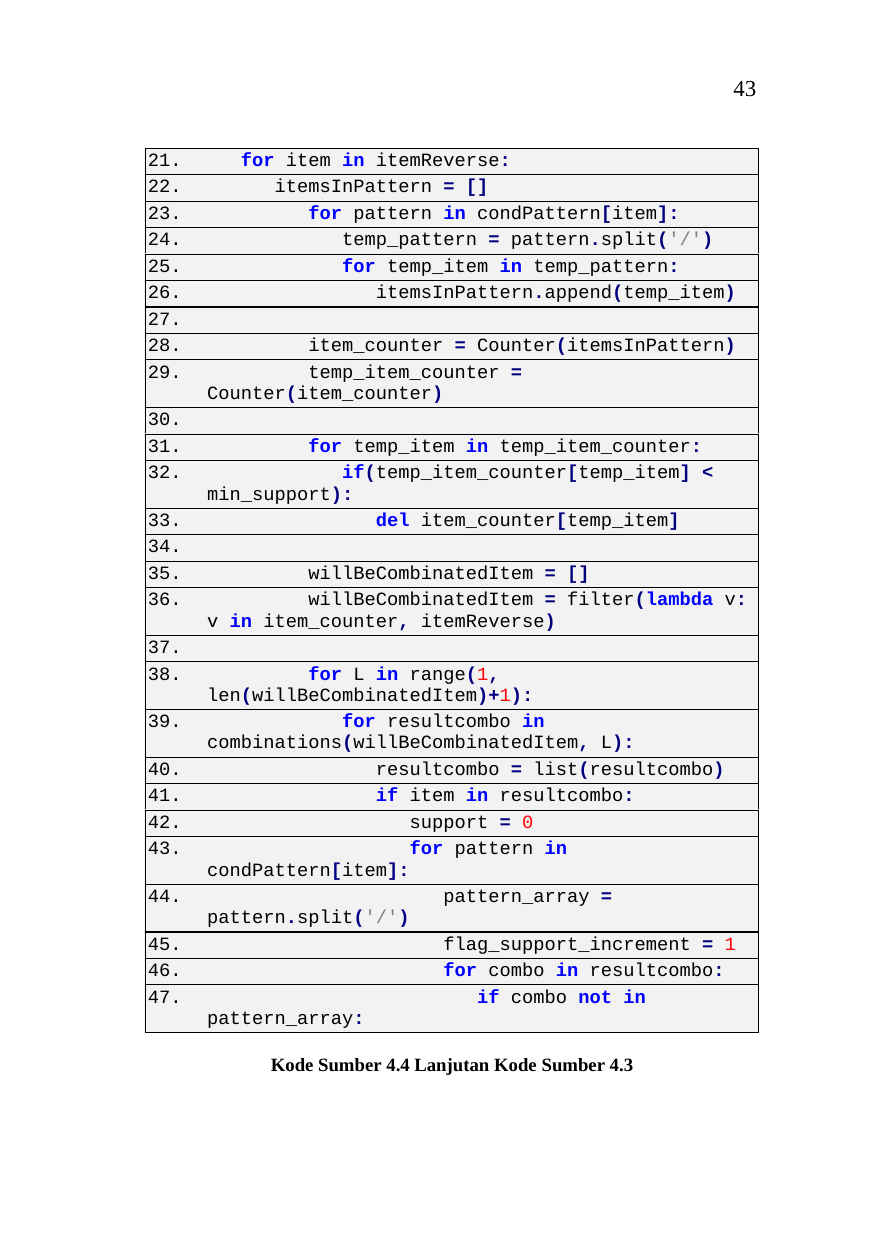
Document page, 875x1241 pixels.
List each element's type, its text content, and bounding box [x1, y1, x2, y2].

list if item in resultcombo: [146, 784, 758, 809]
list support = 0 [146, 811, 758, 836]
list for temp_item in temp_item_counter: [146, 435, 758, 460]
text Kode Sumber 4.4 Lanjutan Kode Sumber 4.3 [148, 1033, 756, 1077]
list itemsInPattern.append(temp_item) [146, 281, 758, 306]
list for temp_item in temp_pattern: [146, 255, 758, 280]
list for item in itemReverse: [146, 149, 758, 174]
list resultcombo = list(resultcombo) [146, 758, 758, 783]
list if(temp_item_counter[temp_item] < min_support): [146, 461, 758, 508]
list for L in range(1, len(willBeCombinatedItem)+1): [146, 662, 758, 709]
list flag_support_increment = 1 [146, 933, 758, 958]
list item_counter = Counter(itemsInPattern) [146, 334, 758, 359]
list for combo in resultcombo: [146, 959, 758, 984]
list temp_pattern = pattern.split('/') [146, 228, 758, 253]
list for pattern in condPattern[item]: [146, 202, 758, 227]
list del item_counter[temp_item] [146, 509, 758, 534]
list if combo not in pattern_array: [146, 985, 758, 1032]
list willBeCombinatedItem = [] [146, 562, 758, 587]
list temp_item_counter = Counter(item_counter) [146, 360, 758, 407]
list pattern_array = pattern.split('/') [146, 885, 758, 931]
list itemsInPattern = [] [146, 175, 758, 201]
list willBeCombinatedItem = filter(lambda v: v in item_counter, itemReverse) [146, 588, 758, 635]
list for pattern in condPattern[item]: [146, 837, 758, 884]
list for resultcombo in combinations(willBeCombinatedItem, L): [146, 710, 758, 757]
